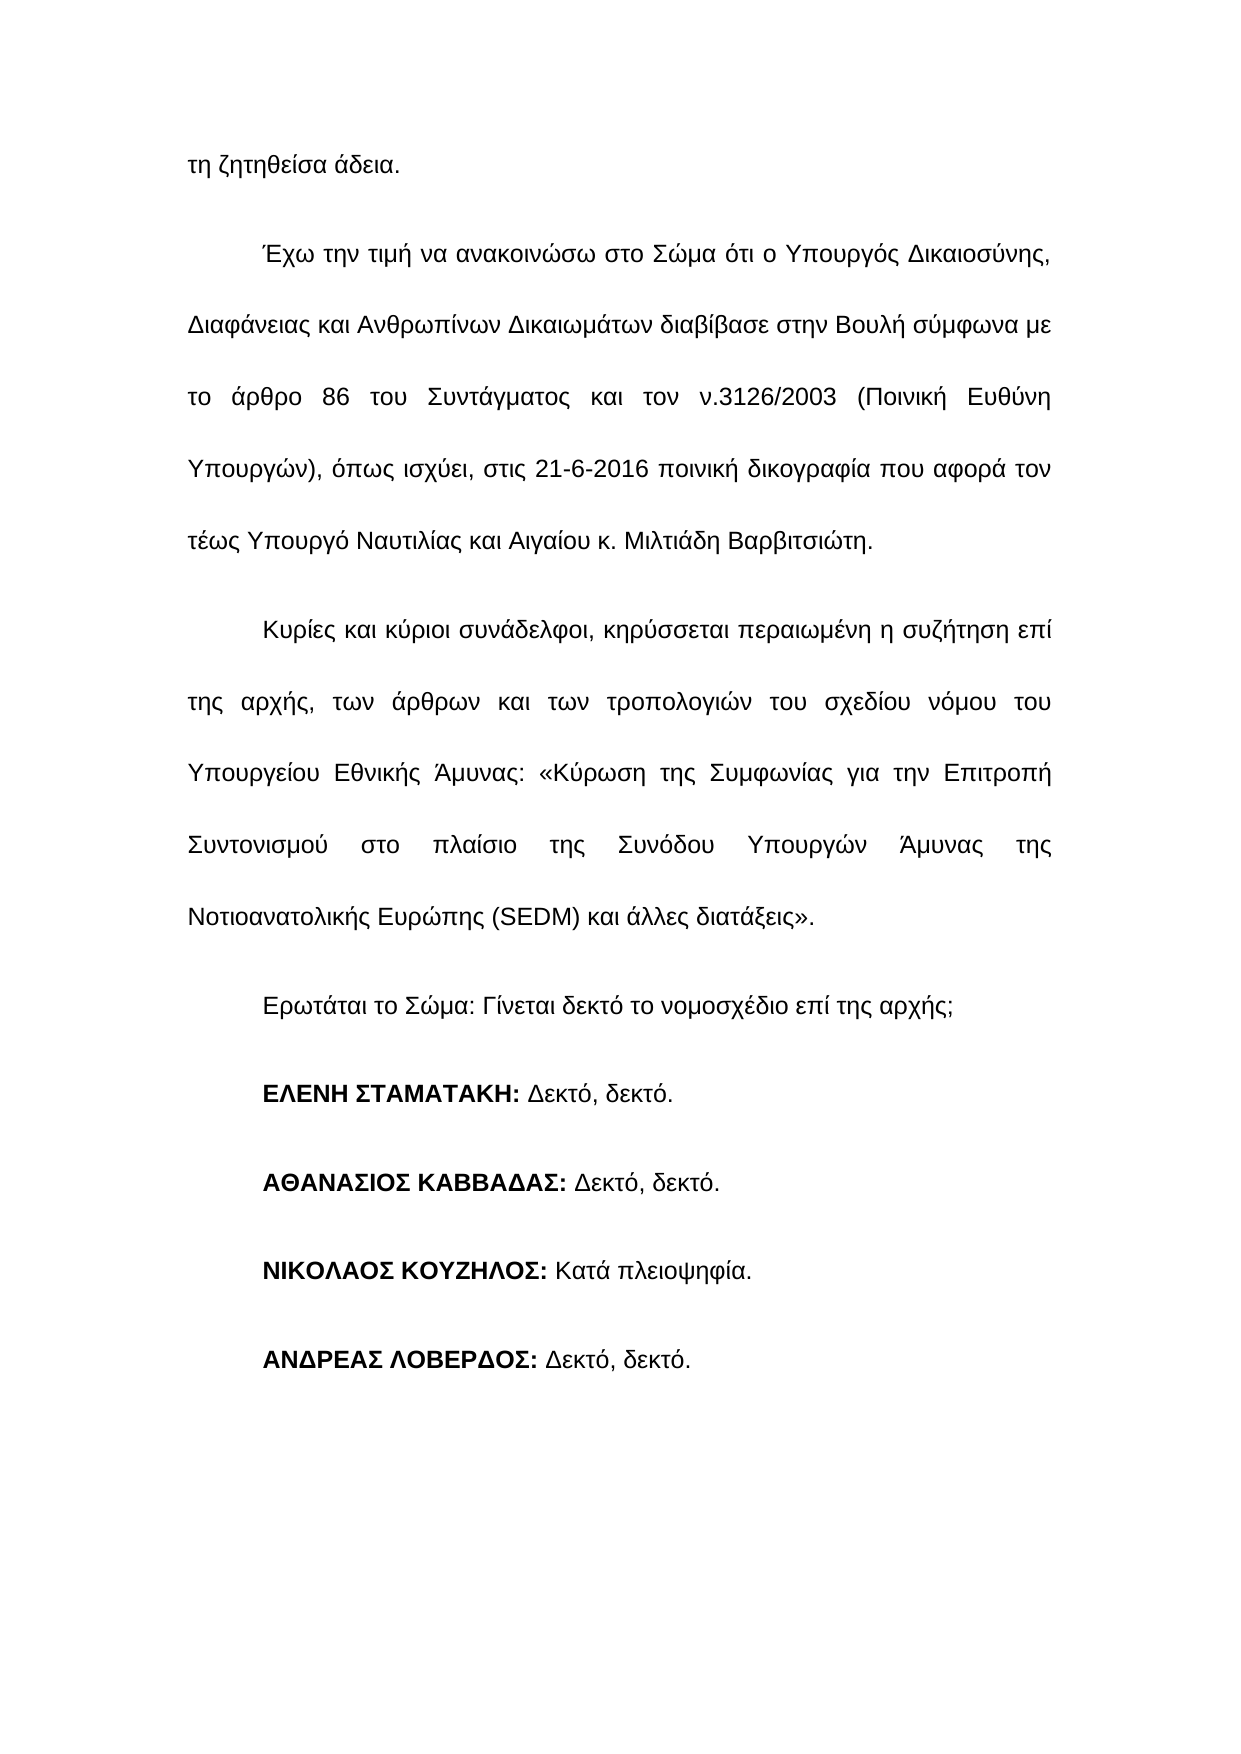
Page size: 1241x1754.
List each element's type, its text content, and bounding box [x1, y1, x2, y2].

text Ερωτάται το Σώμα: Γίνεται δεκτό το νομοσχέδιο επί της αρχής; [187, 991, 1053, 1019]
text ΑΝΔΡΕΑΣ ΛΟΒΕΡΔΟΣ: Δεκτό, δεκτό. [187, 1345, 1053, 1373]
text Έχω την τιμή να ανακοινώσω στο Σώμα ότι ο Υπουργός Δικαιοσύνης, Διαφάνειας και Ανθρωπίνων Δικαιωμάτων διαβίβασε στην Βουλή σύμφωνα με το άρθρο 86 του Συντάγματος και τον ν.3126/2003 (Ποινική Ευθύνη Υπουργών), όπως ισχύει, στις 21-6-2016 ποινική δικογραφία που αφορά τον τέως Υπουργό Ναυτιλίας και Αιγαίου κ. Μιλτιάδη Βαρβιτσιώτη. [187, 238, 1053, 555]
text ΕΛΕΝΗ ΣΤΑΜΑΤΑΚΗ: Δεκτό, δεκτό. [187, 1079, 1053, 1108]
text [187, 150, 1053, 179]
text ΑΘΑΝΑΣΙΟΣ ΚΑΒΒΑΔΑΣ: Δεκτό, δεκτό. [187, 1168, 1053, 1196]
text ΝΙΚΟΛΑΟΣ ΚΟΥΖΗΛΟΣ: Κατά πλειοψηφία. [187, 1256, 1053, 1285]
text Κυρίες και κύριοι συνάδελφοι, κηρύσσεται περαιωμένη η συζήτηση επί της αρχής, των άρθρων και των τροπολογιών του σχεδίου νόμου του Υπουργείου Εθνικής Άμυνας: «Κύρωση της Συμφωνίας για την Επιτροπή Συντονισμού στο πλαίσιο της Συνόδου Υπουργών Άμυνας της Νοτιοανατολικής Ευρώπης (SEDM) και άλλες διατάξεις». [187, 614, 1053, 931]
